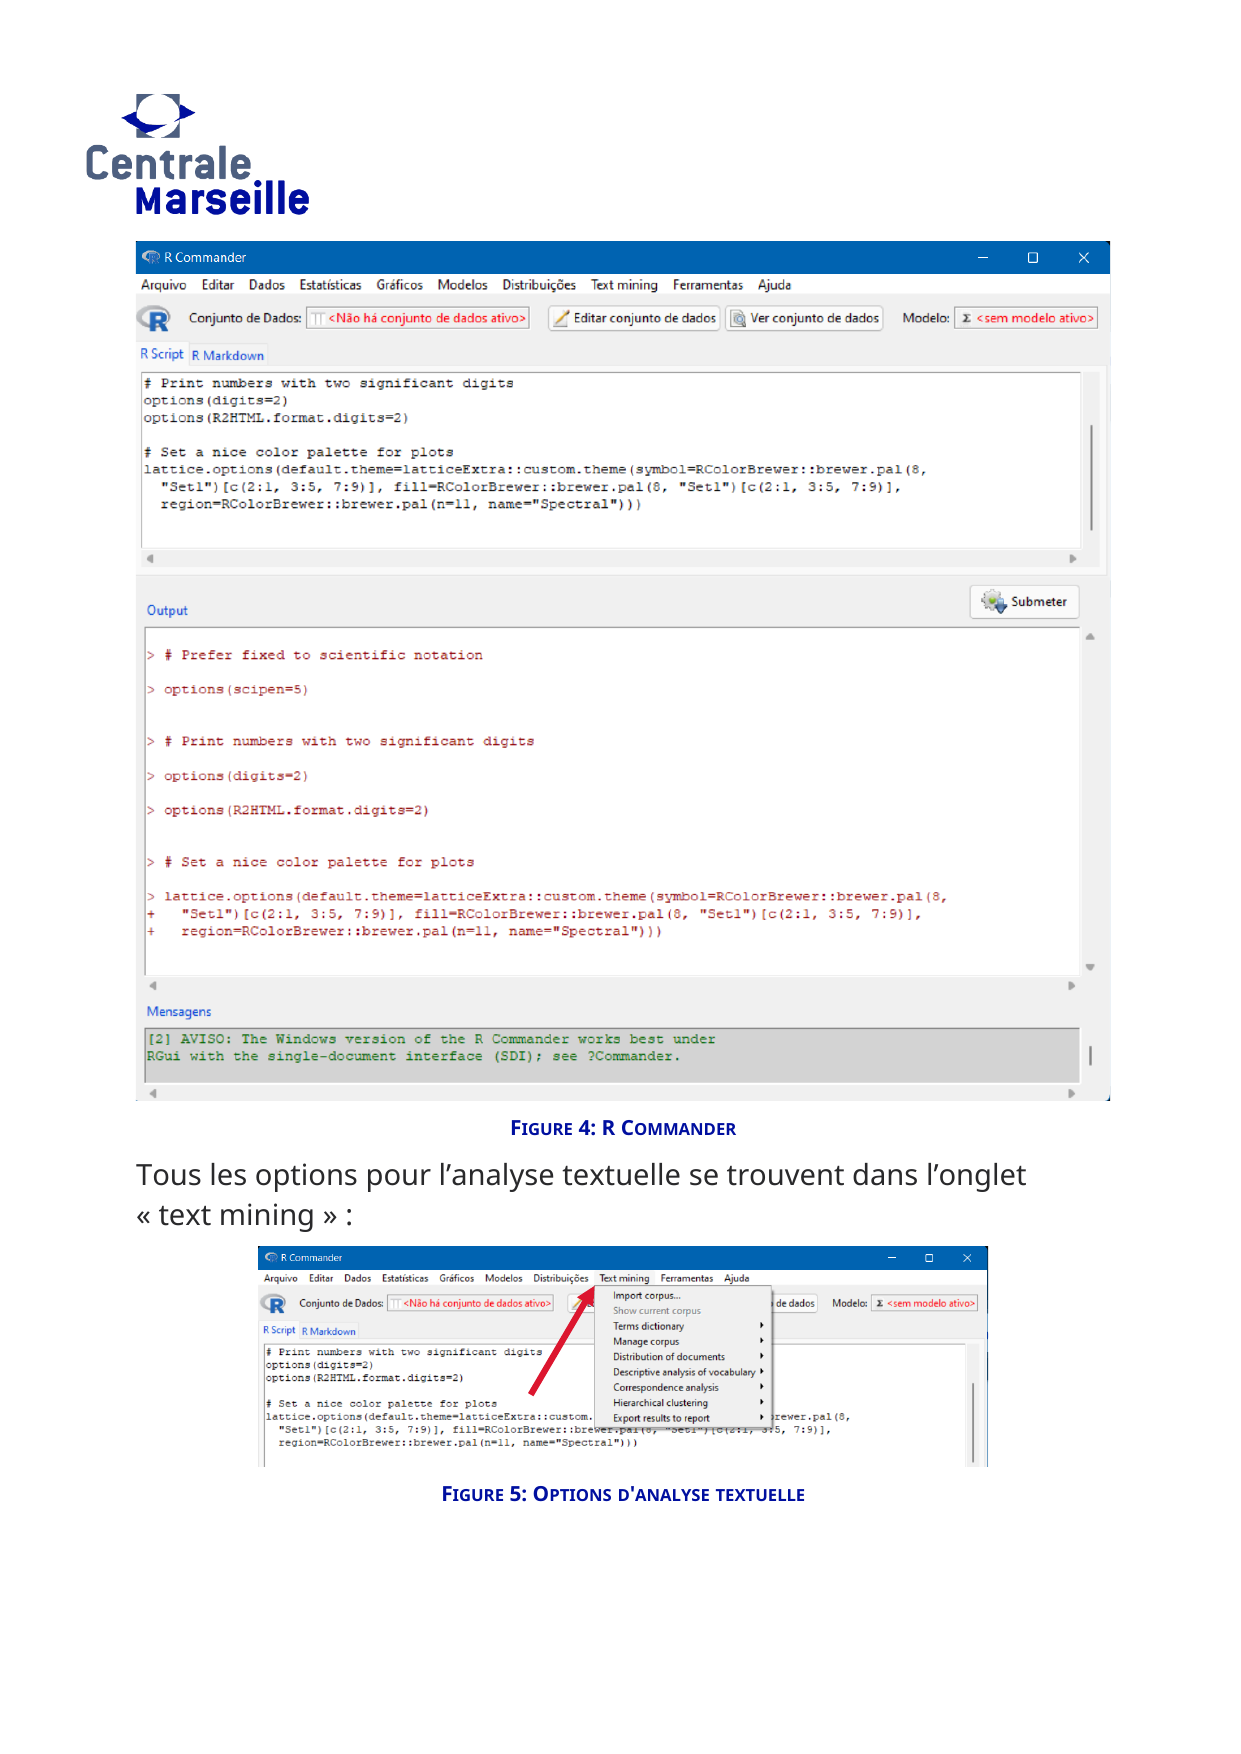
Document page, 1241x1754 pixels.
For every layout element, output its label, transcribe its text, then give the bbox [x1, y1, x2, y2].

picture [0, 0, 1241, 1754]
text Tous les options pour l’analyse textuelle se trouvent dans l’onglet « text mining » : [136, 1154, 1110, 1234]
text Figure 4: R Commander [136, 1113, 1110, 1142]
text Figure 5: Options d'analyse textuelle [136, 1479, 1110, 1507]
